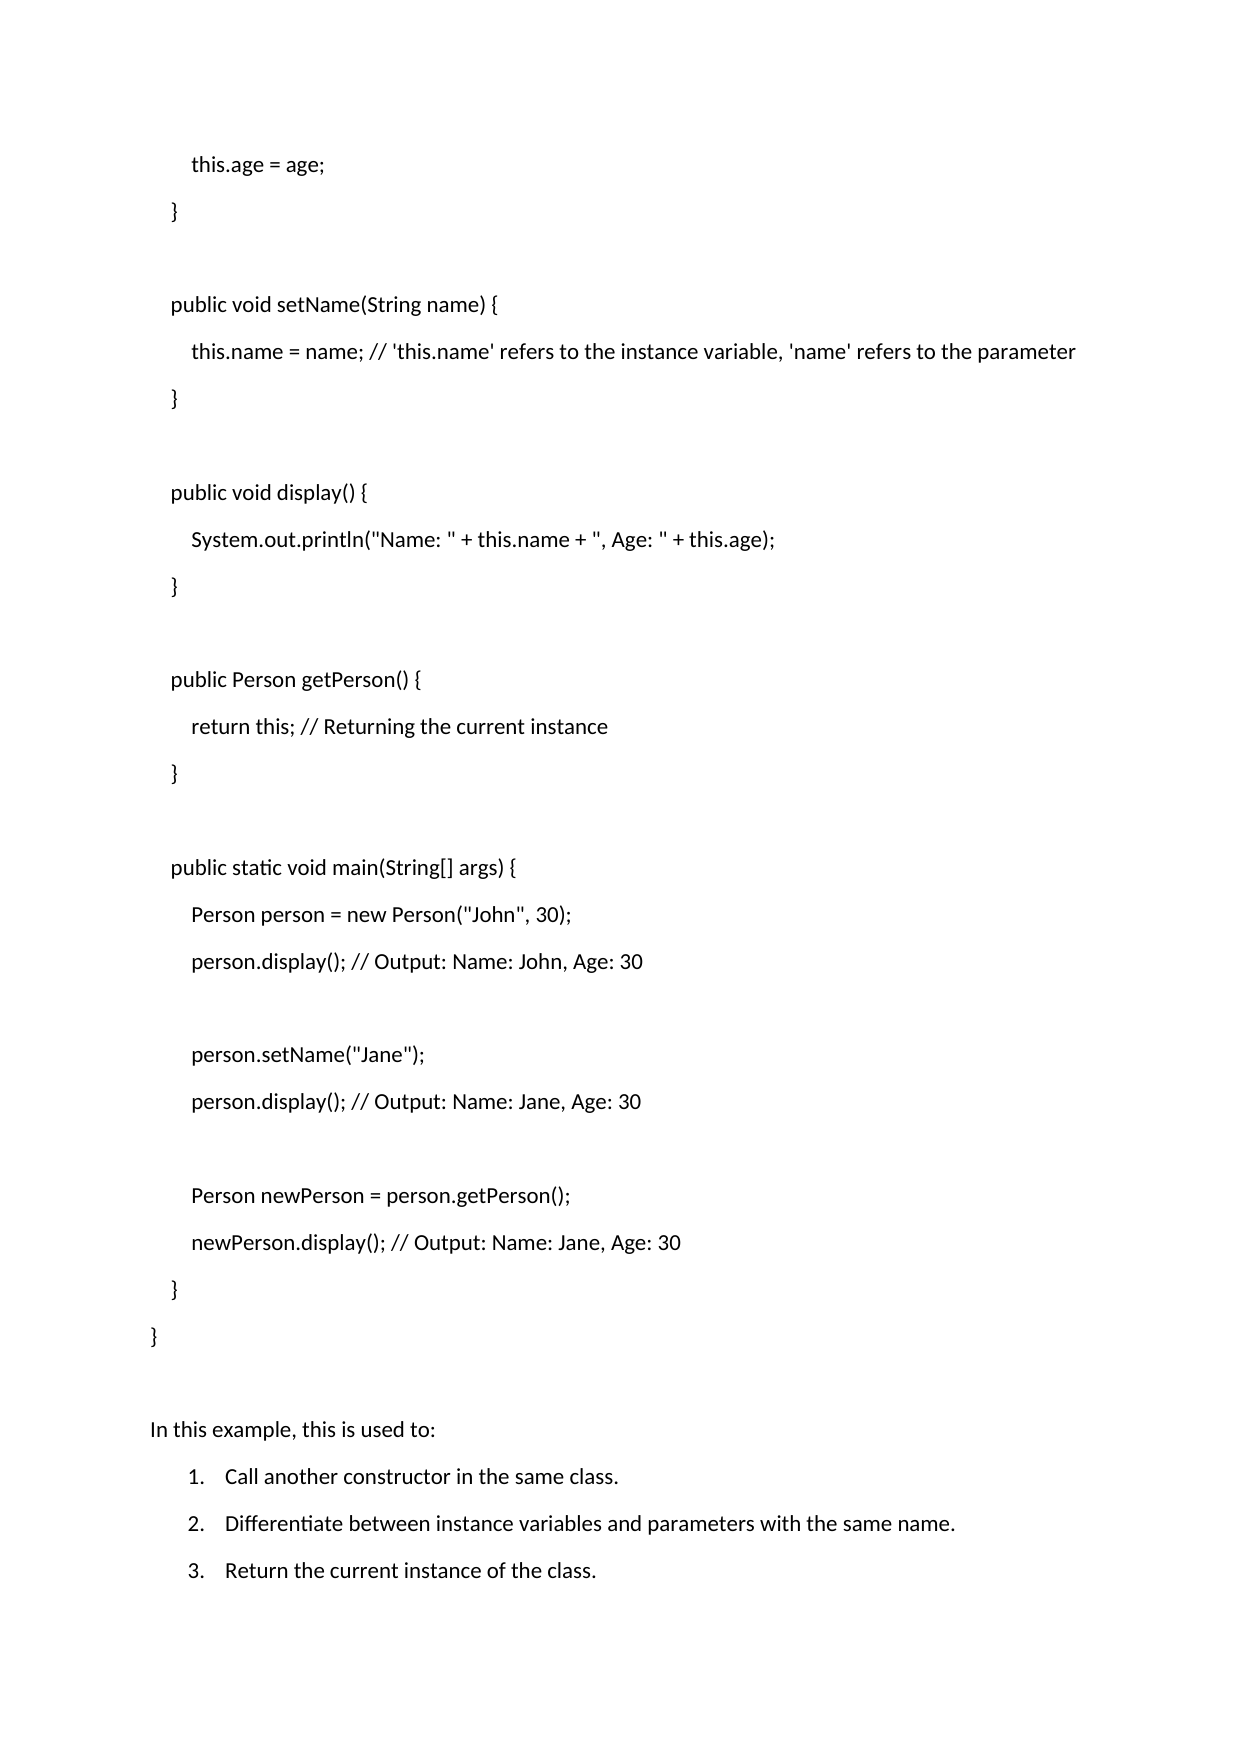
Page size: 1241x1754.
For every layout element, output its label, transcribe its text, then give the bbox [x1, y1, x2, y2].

text public Person getPerson() { [150, 666, 1090, 694]
text } [150, 197, 1090, 225]
list Call another constructor in the same class. [187, 1462, 1090, 1491]
text public void display() { [150, 478, 1090, 506]
text } [150, 572, 1090, 600]
text person.setName("Jane"); [150, 1041, 1090, 1069]
text return this; // Returning the current instance [150, 712, 1090, 741]
text } [150, 1322, 1090, 1350]
list Return the current instance of the class. [187, 1556, 1090, 1584]
text public void setName(String name) { [150, 291, 1090, 319]
text } [150, 1275, 1090, 1303]
text public static void main(String[] args) { [150, 853, 1090, 881]
text newPerson.display(); // Output: Name: Jane, Age: 30 [150, 1228, 1090, 1256]
text In this example, this is used to: [150, 1416, 1090, 1444]
text this.age = age; [150, 150, 1090, 178]
text System.out.println("Name: " + this.name + ", Age: " + this.age); [150, 525, 1090, 553]
text person.display(); // Output: Name: John, Age: 30 [150, 947, 1090, 975]
text Person newPerson = person.getPerson(); [150, 1181, 1090, 1209]
text this.name = name; // 'this.name' refers to the instance variable, 'name' refers to the parameter [150, 337, 1090, 366]
list Differentiate between instance variables and parameters with the same name. [187, 1509, 1090, 1537]
text Person person = new Person("John", 30); [150, 900, 1090, 928]
text } [150, 384, 1090, 412]
text person.display(); // Output: Name: Jane, Age: 30 [150, 1087, 1090, 1116]
text } [150, 759, 1090, 787]
